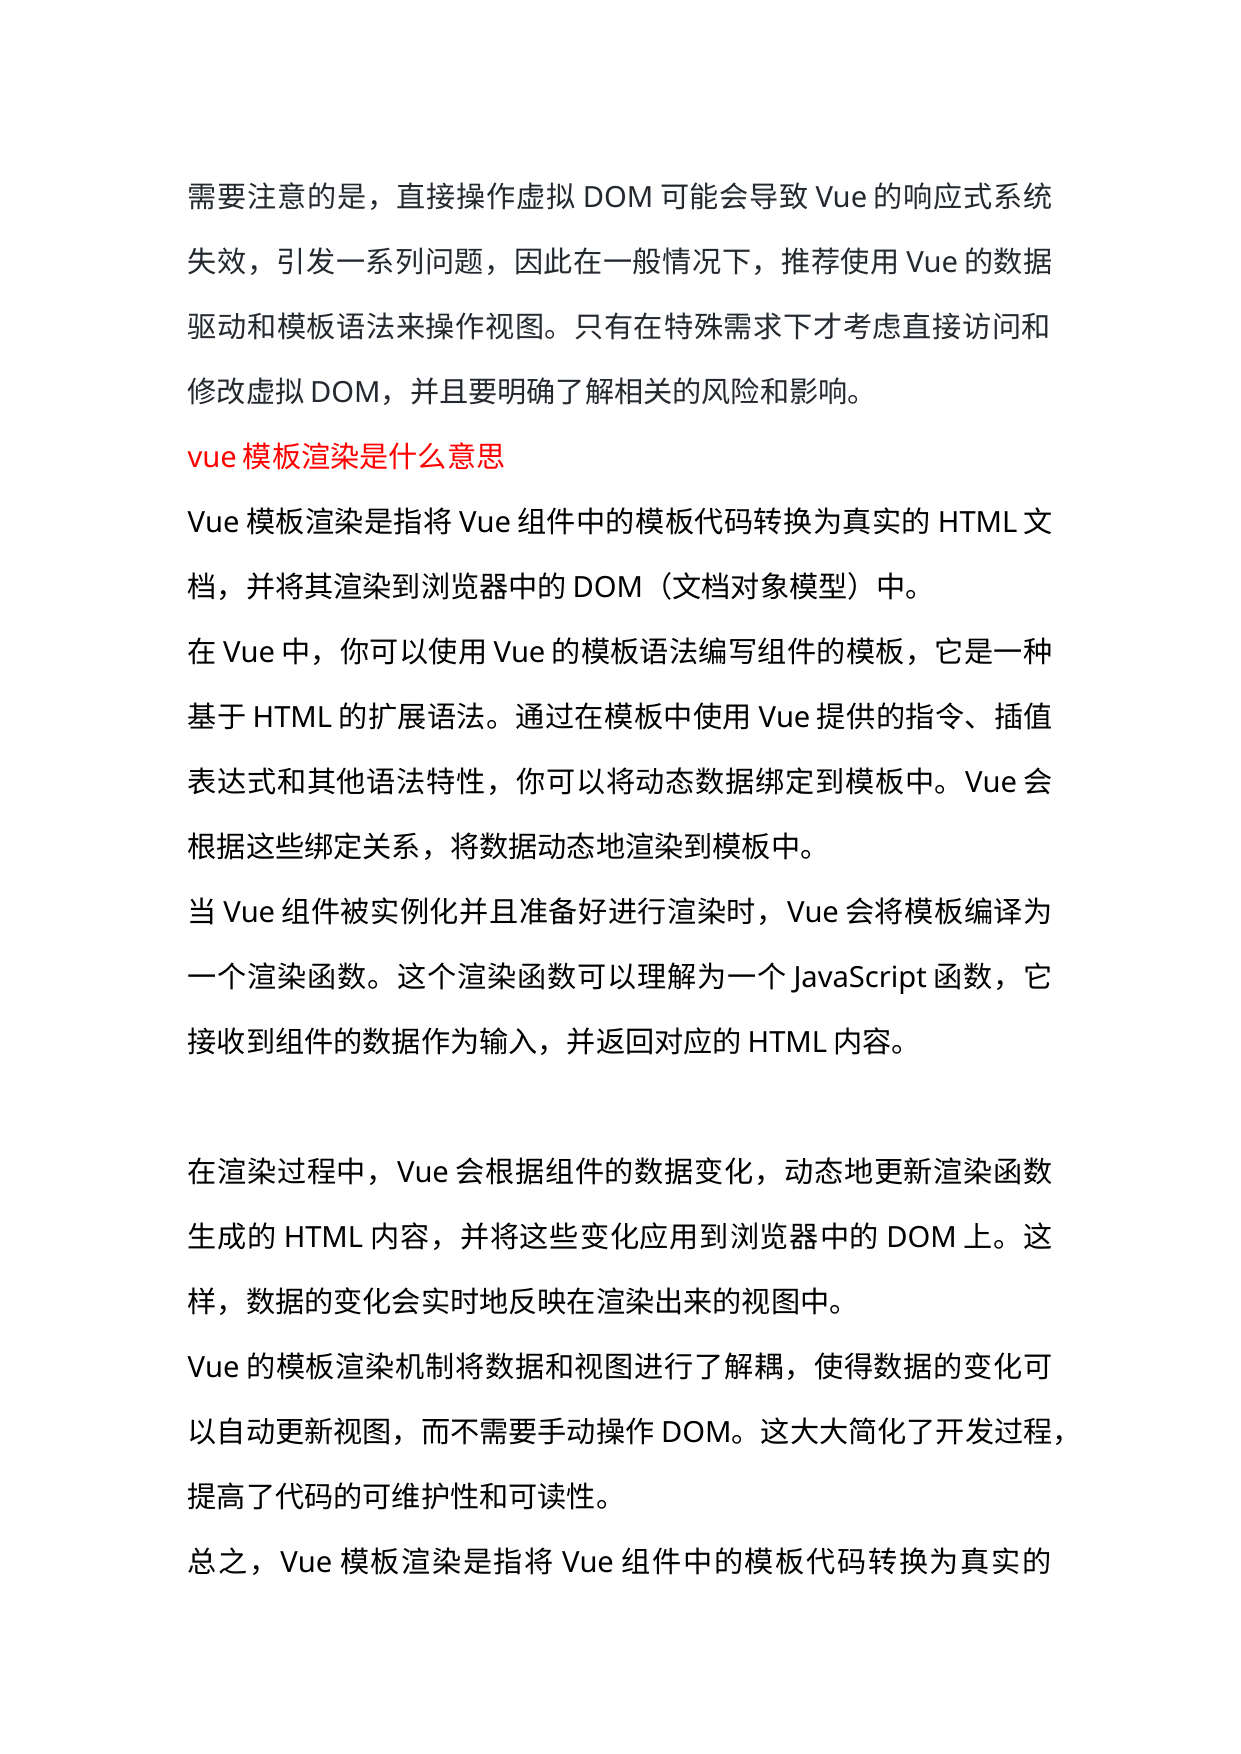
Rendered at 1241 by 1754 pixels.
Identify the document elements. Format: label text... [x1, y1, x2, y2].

text vue模板渲染是什么意思 [187, 422, 1053, 487]
text Vue的模板渲染机制将数据和视图进行了解耦，使得数据的变化可以自动更新视图，而不需要手动操作DOM。这大大简化了开发过程，提高了代码的可维护性和可读性。 [187, 1332, 1053, 1527]
text 在渲染过程中，Vue会根据组件的数据变化，动态地更新渲染函数生成的HTML内容，并将这些变化应用到浏览器中的DOM上。这样，数据的变化会实时地反映在渲染出来的视图中。 [187, 1137, 1053, 1332]
text 在Vue中，你可以使用Vue的模板语法编写组件的模板，它是一种基于HTML的扩展语法。通过在模板中使用Vue提供的指令、插值表达式和其他语法特性，你可以将动态数据绑定到模板中。Vue会根据这些绑定关系，将数据动态地渲染到模板中。 [187, 617, 1053, 877]
text 当Vue组件被实例化并且准备好进行渲染时，Vue会将模板编译为一个渲染函数。这个渲染函数可以理解为一个JavaScript函数，它接收到组件的数据作为输入，并返回对应的HTML内容。 [187, 877, 1053, 1072]
text 需要注意的是，直接操作虚拟DOM可能会导致Vue的响应式系统失效，引发一系列问题，因此在一般情况下，推荐使用Vue的数据驱动和模板语法来操作视图。只有在特殊需求下才考虑直接访问和修改虚拟DOM，并且要明确了解相关的风险和影响。 [187, 162, 1053, 422]
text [187, 1527, 1053, 1592]
text Vue模板渲染是指将Vue组件中的模板代码转换为真实的HTML文档，并将其渲染到浏览器中的DOM（文档对象模型）中。 [187, 487, 1053, 617]
